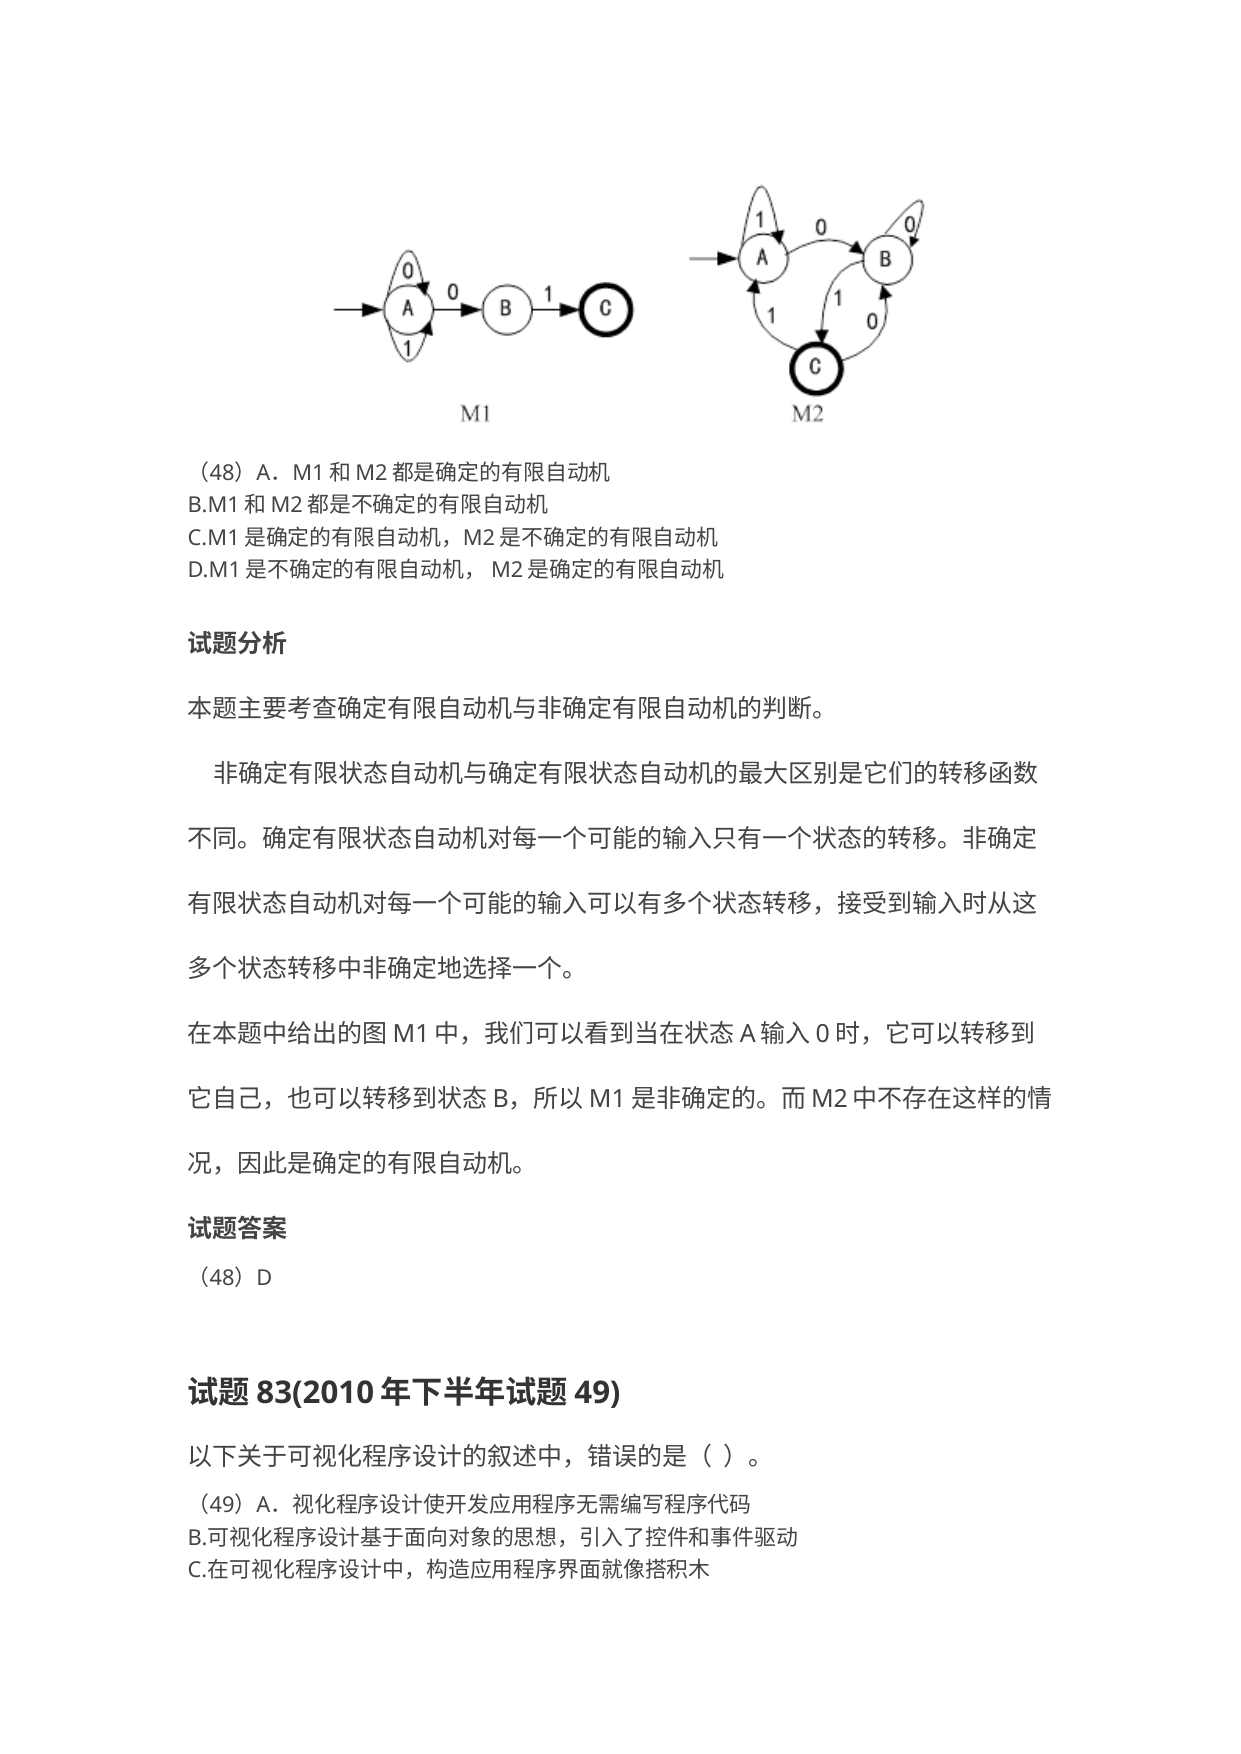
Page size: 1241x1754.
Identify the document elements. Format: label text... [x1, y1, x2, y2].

text （48）D [187, 1259, 1053, 1292]
text 试题分析 [187, 609, 1053, 674]
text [187, 1487, 1053, 1584]
picture [303, 168, 943, 441]
text （48）A．M1和M2都是确定的有限自动机 B.M1和M2都是不确定的有限自动机 C.M1是确定的有限自动机，M2是不确定的有限自动机 D.M1是不确定的有限自动机， M2是确定的有限自动机 [187, 454, 1053, 584]
text 以下关于可视化程序设计的叙述中，错误的是（ ）。 [187, 1422, 1053, 1487]
text 本题主要考查确定有限自动机与非确定有限自动机的判断。 非确定有限状态自动机与确定有限状态自动机的最大区别是它们的转移函数不同。确定有限状态自动机对每一个可能的输入只有一个状态的转移。非确定有限状态自动机对每一个可能的输入可以有多个状态转移，接受到输入时从这多个状态转移中非确定地选择一个。 在本题中给出的图M1中，我们可以看到当在状态A输入0时，它可以转移到它自己，也可以转移到状态B，所以M1是非确定的。而M2中不存在这样的情况，因此是确定的有限自动机。 [187, 674, 1053, 1194]
text 试题答案 [187, 1194, 1053, 1259]
subtitle 试题83(2010年下半年试题49) [187, 1357, 1053, 1422]
